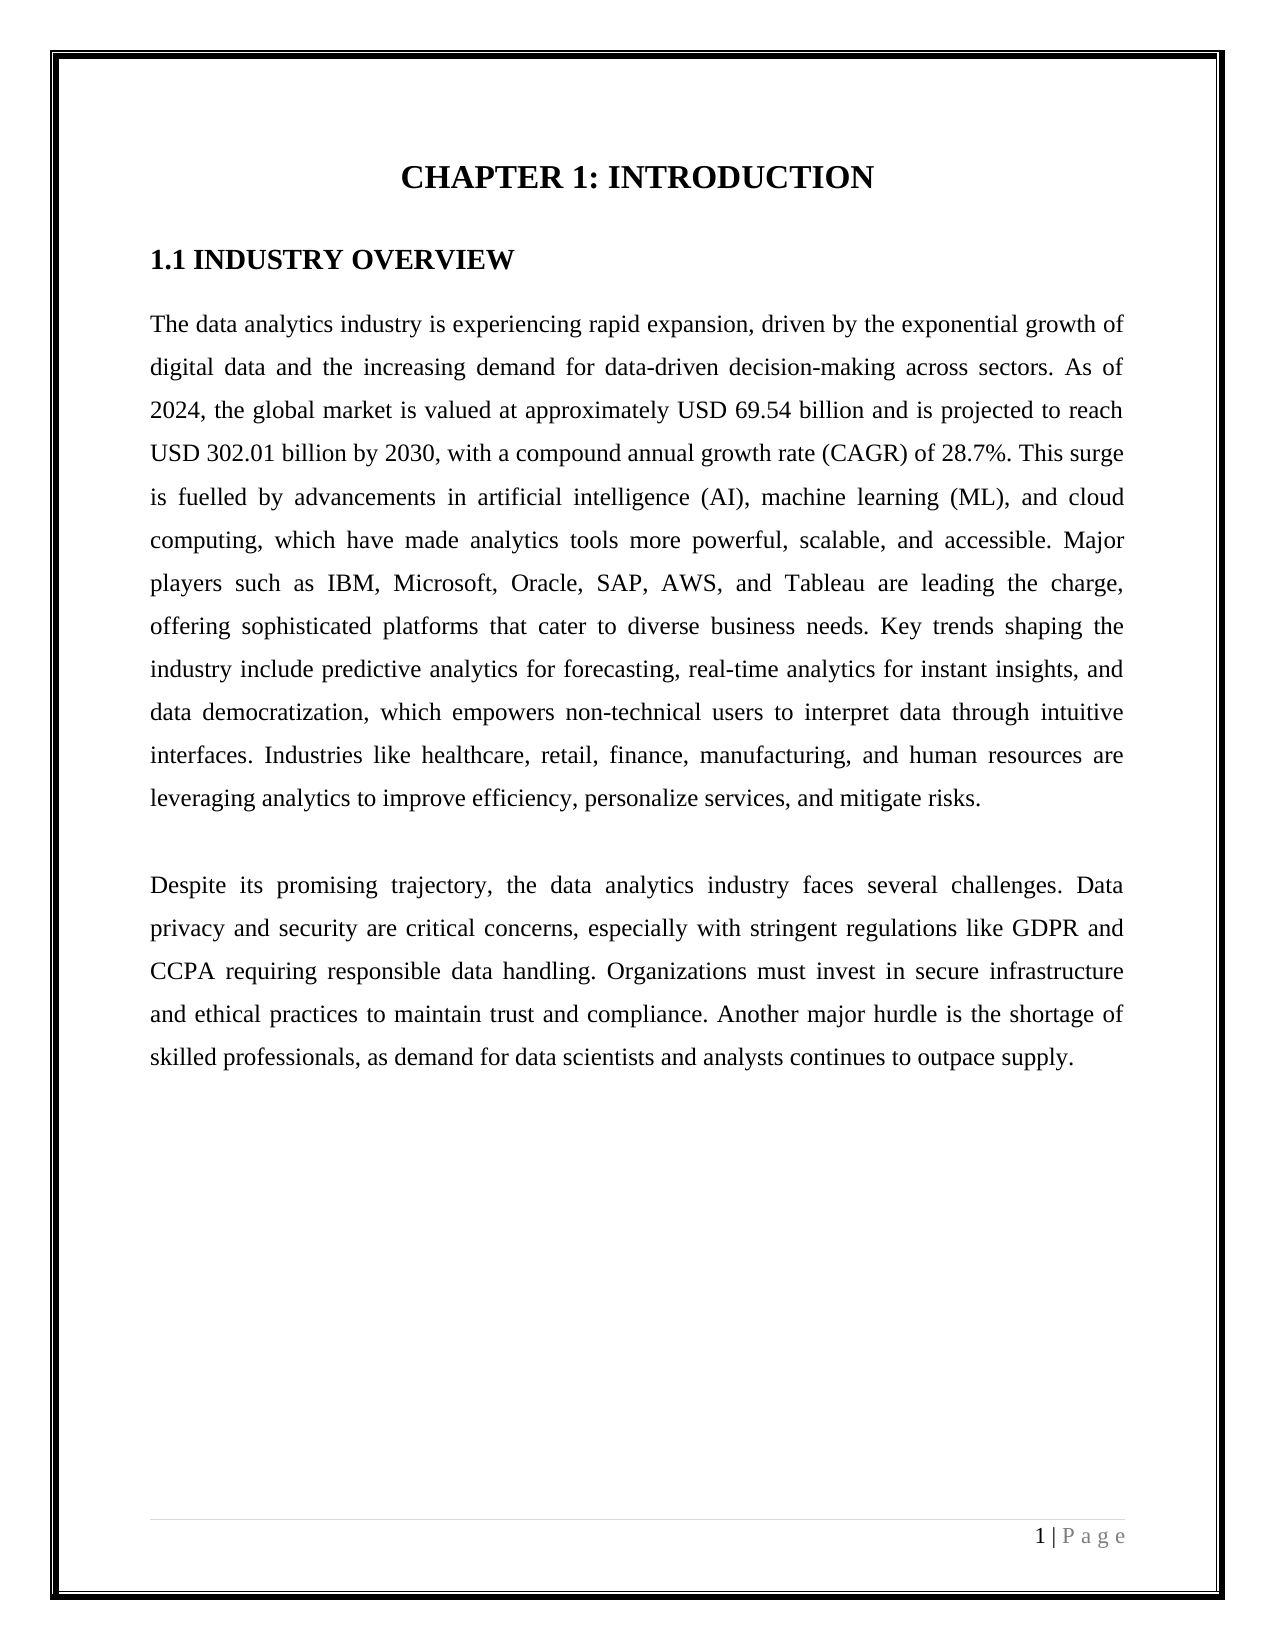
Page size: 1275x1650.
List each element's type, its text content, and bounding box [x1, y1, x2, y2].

text 1.1 INDUSTRY OVERVIEW [150, 242, 1125, 276]
text CHAPTER 1: INTRODUCTION [150, 157, 1125, 195]
text The data analytics industry is experiencing rapid expansion, driven by the exponential growth of digital data and the increasing demand for data-driven decision-making across sectors. As of 2024, the global market is valued at approximately USD 69.54 billion and is projected to reach USD 302.01 billion by 2030, with a compound annual growth rate (CAGR) of 28.7%. This surge is fuelled by advancements in artificial intelligence (AI), machine learning (ML), and cloud computing, which have made analytics tools more powerful, scalable, and accessible. Major players such as IBM, Microsoft, Oracle, SAP, AWS, and Tableau are leading the charge, offering sophisticated platforms that cater to diverse business needs. Key trends shaping the industry include predictive analytics for forecasting, real-time analytics for instant insights, and data democratization, which empowers non-technical users to interpret data through intuitive interfaces. Industries like healthcare, retail, finance, manufacturing, and human resources are leveraging analytics to improve efficiency, personalize services, and mitigate risks. [150, 309, 1125, 812]
text Despite its promising trajectory, the data analytics industry faces several challenges. Data privacy and security are critical concerns, especially with stringent regulations like GDPR and CCPA requiring responsible data handling. Organizations must invest in secure infrastructure and ethical practices to maintain trust and compliance. Another major hurdle is the shortage of skilled professionals, as demand for data scientists and analysts continues to outpace supply. [150, 870, 1125, 1071]
